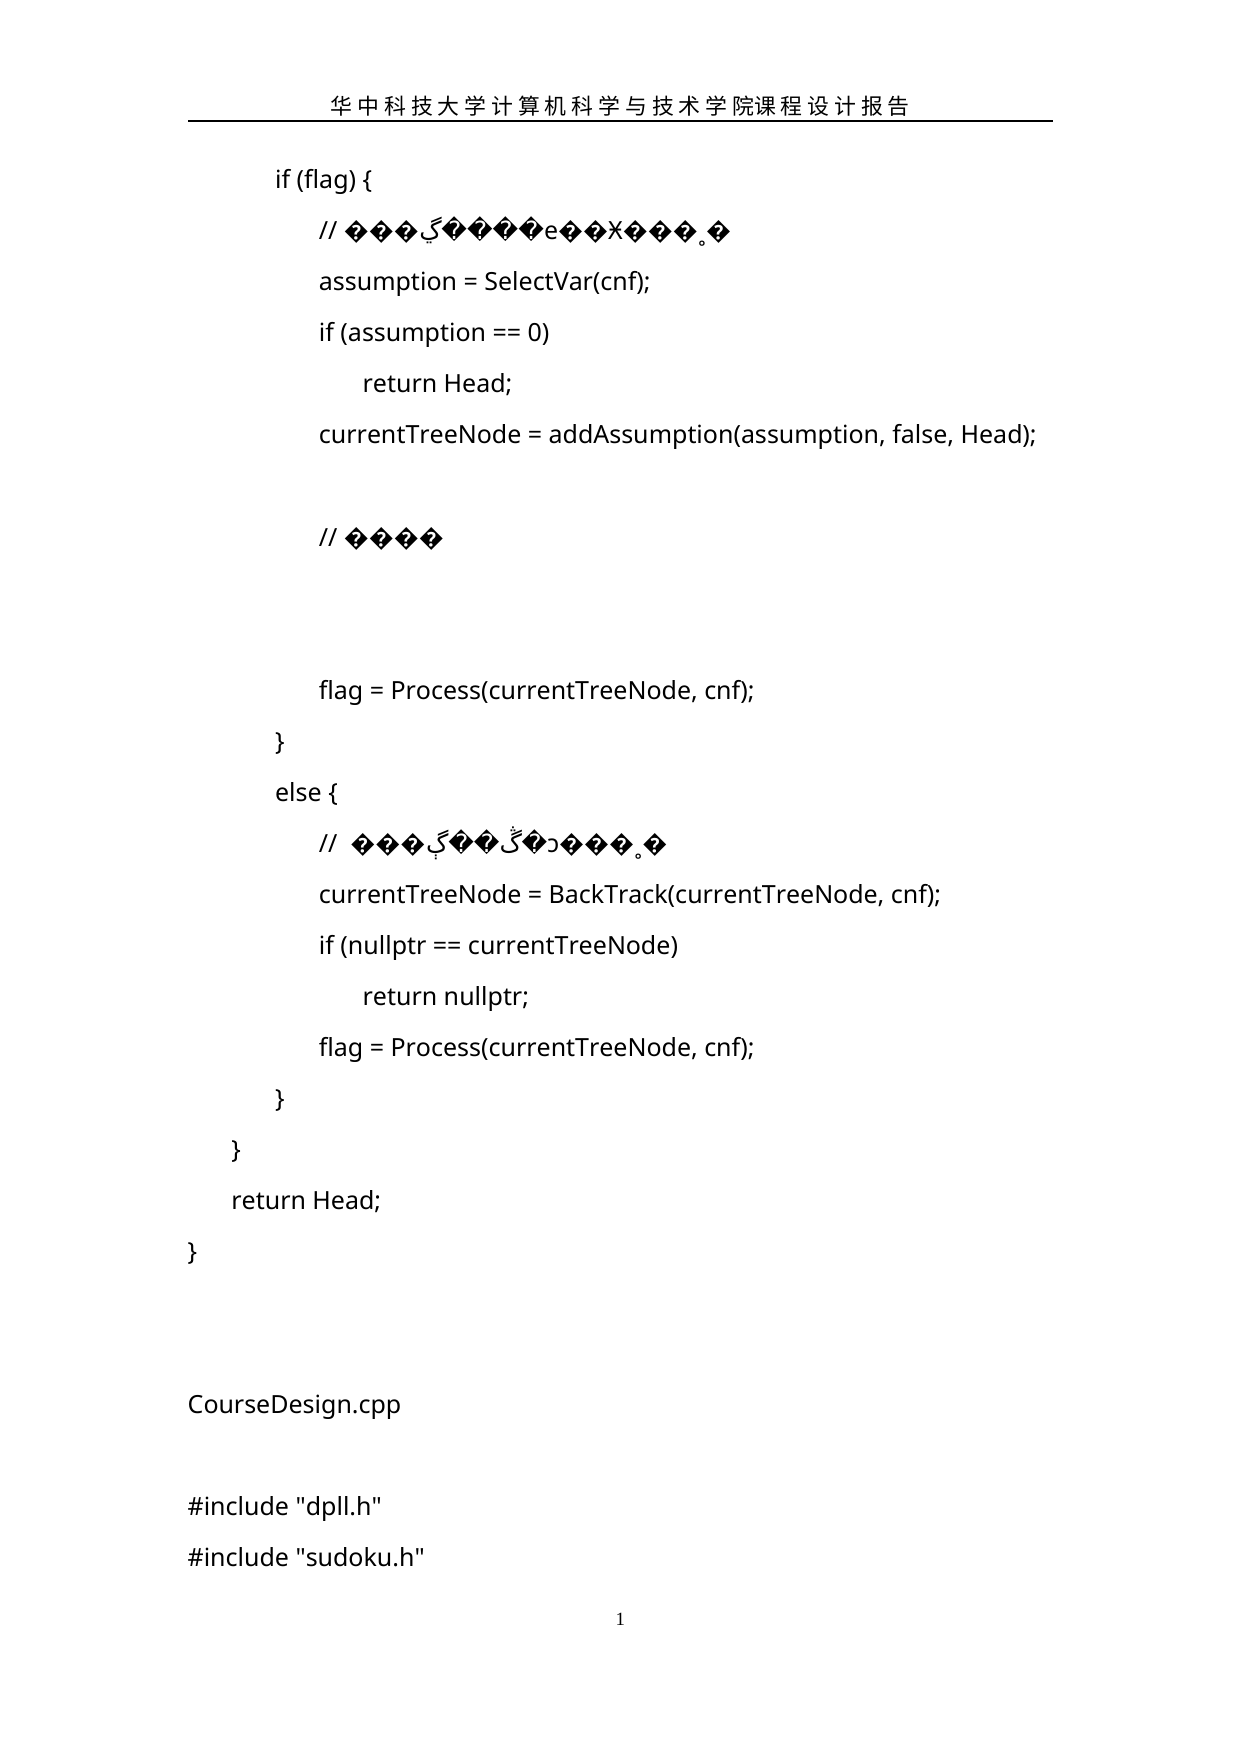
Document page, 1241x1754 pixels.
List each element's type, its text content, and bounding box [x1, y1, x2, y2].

text assumption = SelectVar(cnf); [187, 264, 1053, 298]
text } [187, 1081, 1053, 1115]
text } [187, 1132, 1053, 1166]
text // ���ڲ����е��Ӿ���˳� [187, 213, 1053, 247]
text else { [187, 774, 1053, 808]
text // ���ڴ��ڳ�ͻ���˳� [187, 826, 1053, 859]
text currentTreeNode = addAssumption(assumption, false, Head); [187, 417, 1053, 451]
text CourseDesign.cpp [187, 1387, 1053, 1421]
text if (flag) { [187, 162, 1053, 196]
text #include "dpll.h" [187, 1489, 1053, 1523]
text currentTreeNode = BackTrack(currentTreeNode, cnf); [187, 877, 1053, 911]
text if (nullptr == currentTreeNode) [187, 928, 1053, 962]
text return Head; [187, 366, 1053, 400]
text #include "sudoku.h" [187, 1540, 1053, 1574]
text return Head; [187, 1183, 1053, 1217]
text // ���� [187, 519, 1053, 553]
text flag = Process(currentTreeNode, cnf); [187, 672, 1053, 706]
text return nullptr; [187, 979, 1053, 1013]
text if (assumption == 0) [187, 315, 1053, 349]
text } [187, 1234, 1053, 1268]
text flag = Process(currentTreeNode, cnf); [187, 1030, 1053, 1064]
text } [187, 723, 1053, 757]
